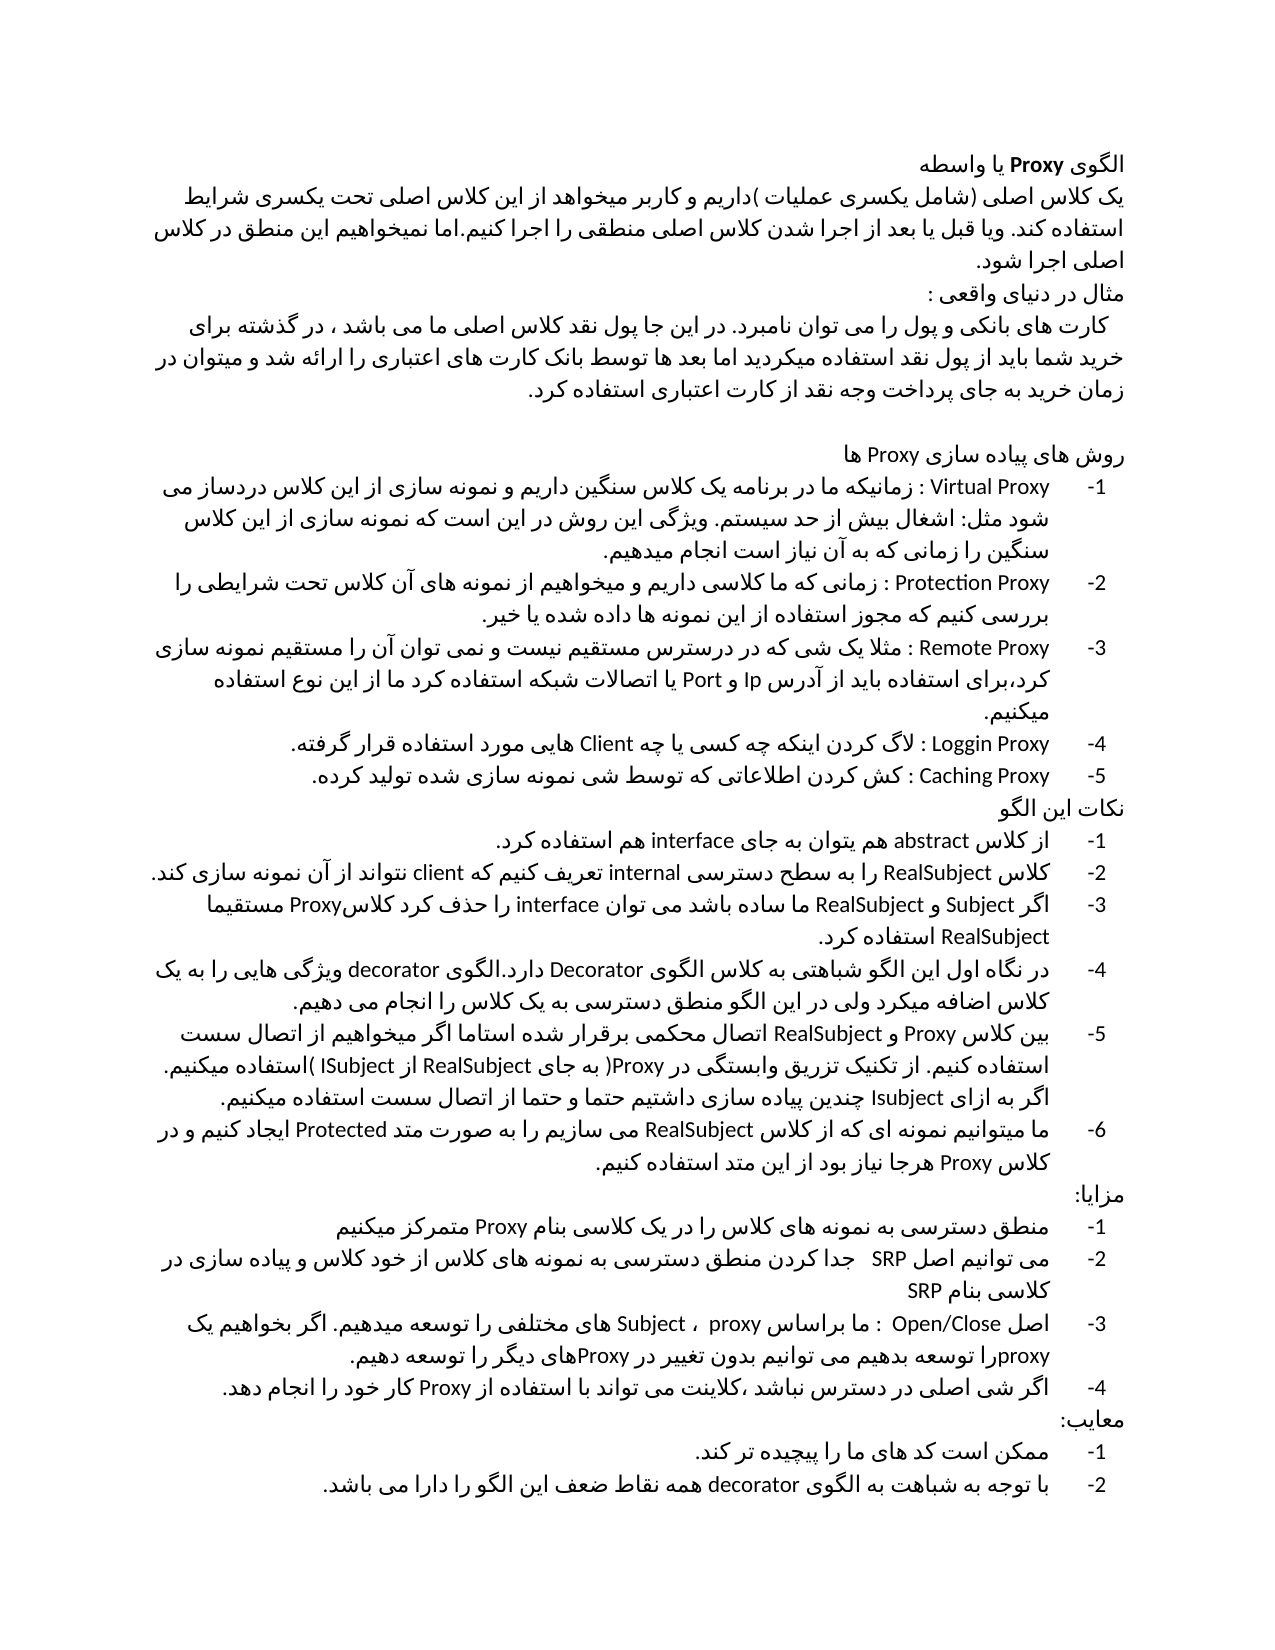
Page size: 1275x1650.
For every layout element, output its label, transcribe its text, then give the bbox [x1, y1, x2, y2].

text الگوی Proxy یا واسطه [150, 150, 1125, 178]
text روش های پیاده سازی Proxy ها [150, 440, 1125, 468]
text مزایا: [150, 1180, 1125, 1208]
text نکات این الگو [150, 794, 1125, 822]
text یک کلاس اصلی (شامل یکسری عملیات )داریم و کاربر میخواهد از این کلاس اصلی تحت یکسری شرایط استفاده کند. ویا قبل یا بعد از اجرا شدن کلاس اصلی منطقی را اجرا کنیم.اما نمیخواهیم این منطق در کلاس اصلی اجرا شود. [150, 182, 1125, 274]
list می توانیم اصل SRP جدا کردن منطق دسترسی به نمونه های کلاس از خود کلاس و پیاده سازی در کلاسی بنام SRP [150, 1244, 1087, 1304]
list اگر Subject و RealSubject ما ساده باشد می توان interface را حذف کرد کلاسProxy مستقیما RealSubject استفاده کرد. [150, 890, 1087, 951]
list Loggin Proxy : لاگ کردن اینکه چه کسی یا چه Client هایی مورد استفاده قرار گرفته. [150, 729, 1087, 757]
text کارت های بانکی و پول را می توان نامبرد. در این جا پول نقد کلاس اصلی ما می باشد ، در گذشته برای خرید شما باید از پول نقد استفاده میکردید اما بعد ها توسط بانک کارت های اعتباری را ارائه شد و میتوان در زمان خرید به جای پرداخت وجه نقد از کارت اعتباری استفاده کرد. [150, 311, 1125, 403]
list اصل Open/Close : ما براساس Subject ، proxy های مختلفی را توسعه میدهیم. اگر بخواهیم یک proxyرا توسعه بدهیم می توانیم بدون تغییر در Proxyهای دیگر را توسعه دهیم. [150, 1309, 1087, 1369]
list ما میتوانیم نمونه ای که از کلاس RealSubject می سازیم را به صورت متد Protected ایجاد کنیم و در کلاس Proxy هرجا نیاز بود از این متد استفاده کنیم. [150, 1116, 1087, 1176]
text معایب: [150, 1405, 1125, 1433]
list Remote Proxy : مثلا یک شی که در درسترس مستقیم نیست و نمی توان آن را مستقیم نمونه سازی کرد،برای استفاده باید از آدرس Ip و Port یا اتصالات شبکه استفاده کرد ما از این نوع استفاده میکنیم. [150, 633, 1087, 725]
list Caching Proxy : کش کردن اطلاعاتی که توسط شی نمونه سازی شده تولید کرده. [150, 762, 1087, 789]
list با توجه به شباهت به الگوی decorator همه نقاط ضعف این الگو را دارا می باشد. [150, 1470, 1087, 1498]
list کلاس RealSubject را به سطح دسترسی internal تعریف کنیم که client نتواند از آن نمونه سازی کند. [150, 858, 1087, 886]
list منطق دسترسی به نمونه های کلاس را در یک کلاسی بنام Proxy متمرکز میکنیم [150, 1212, 1087, 1240]
list Virtual Proxy : زمانیکه ما در برنامه یک کلاس سنگین داریم و نمونه سازی از این کلاس دردساز می شود مثل: اشغال بیش از حد سیستم. ویژگی این روش در این است که نمونه سازی از این کلاس سنگین را زمانی که به آن نیاز است انجام میدهیم. [150, 472, 1087, 564]
list بین کلاس Proxy و RealSubject اتصال محکمی برقرار شده استاما اگر میخواهیم از اتصال سست استفاده کنیم. از تکنیک تزریق وابستگی در Proxy( به جای RealSubject از ISubject )استفاده میکنیم. اگر به ازای Isubject چندین پیاده سازی داشتیم حتما و حتما از اتصال سست استفاده میکنیم. [150, 1019, 1087, 1111]
list اگر شی اصلی در دسترس نباشد ،کلاینت می تواند با استفاده از Proxy کار خود را انجام دهد. [150, 1373, 1087, 1401]
list Protection Proxy : زمانی که ما کلاسی داریم و میخواهیم از نمونه های آن کلاس تحت شرایطی را بررسی کنیم که مجوز استفاده از این نمونه ها داده شده یا خیر. [150, 568, 1087, 629]
list از کلاس abstract هم یتوان به جای interface هم استفاده کرد. [150, 826, 1087, 854]
list در نگاه اول این الگو شباهتی به کلاس الگوی Decorator دارد.الگوی decorator ویژگی هایی را به یک کلاس اضافه میکرد ولی در این الگو منطق دسترسی به یک کلاس را انجام می دهیم. [150, 955, 1087, 1015]
text مثال در دنیای واقعی : [150, 279, 1125, 307]
list ممکن است کد های ما را پیچیده تر کند. [150, 1437, 1087, 1466]
